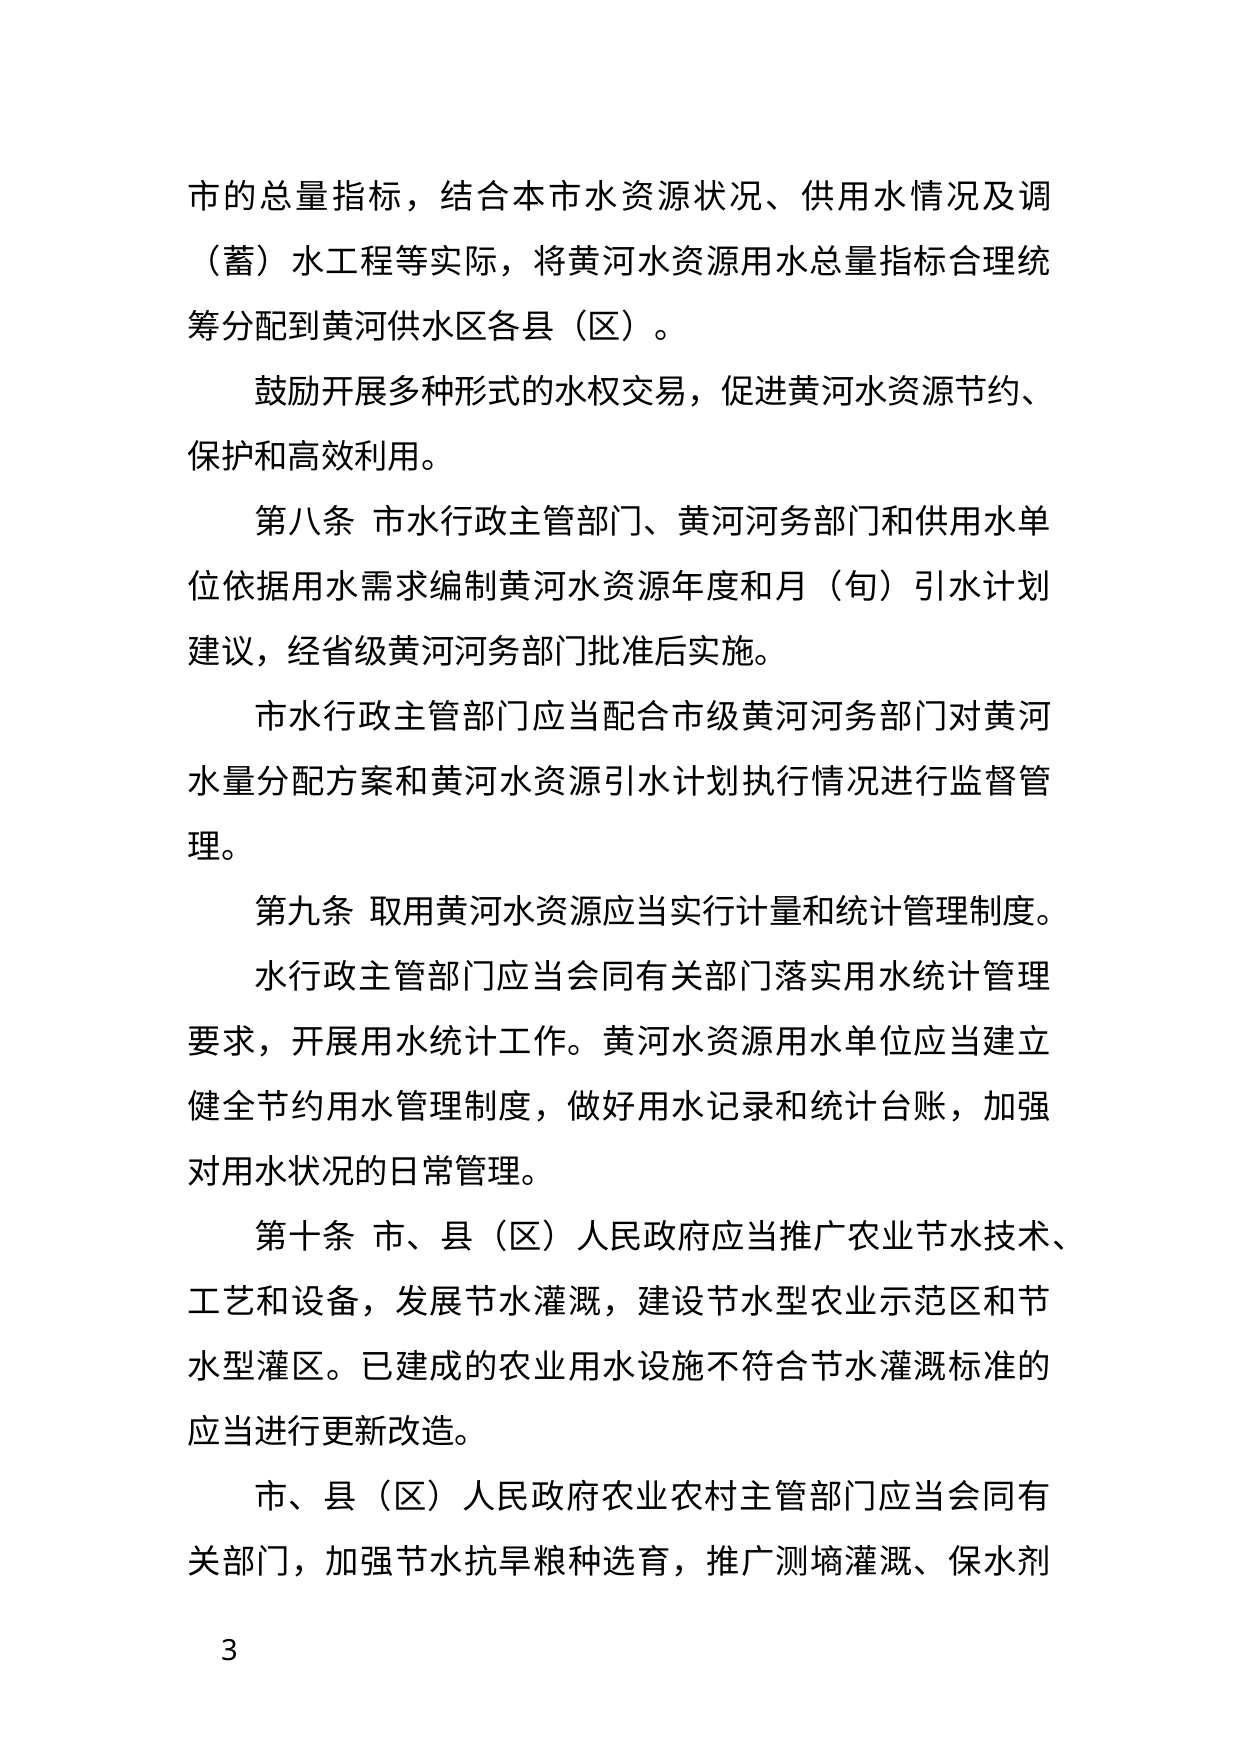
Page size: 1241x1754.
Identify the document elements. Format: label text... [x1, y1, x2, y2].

text 第八条 市水行政主管部门、黄河河务部门和供用水单位依据用水需求编制黄河水资源年度和月（旬）引水计划建议，经省级黄河河务部门批准后实施。 [187, 487, 1053, 682]
text 水行政主管部门应当会同有关部门落实用水统计管理要求，开展用水统计工作。黄河水资源用水单位应当建立健全节约用水管理制度，做好用水记录和统计台账，加强对用水状况的日常管理。 [187, 942, 1053, 1202]
text 市水行政主管部门应当配合市级黄河河务部门对黄河水量分配方案和黄河水资源引水计划执行情况进行监督管理。 [187, 682, 1053, 877]
text 第十条 市、县（区）人民政府应当推广农业节水技术、工艺和设备，发展节水灌溉，建设节水型农业示范区和节水型灌区。已建成的农业用水设施不符合节水灌溉标准的，应当进行更新改造。 [187, 1202, 1053, 1462]
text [187, 162, 1053, 357]
text 鼓励开展多种形式的水权交易，促进黄河水资源节约、保护和高效利用。 [187, 357, 1053, 487]
text 第九条 取用黄河水资源应当实行计量和统计管理制度。 [187, 877, 1053, 942]
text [187, 1462, 1053, 1592]
